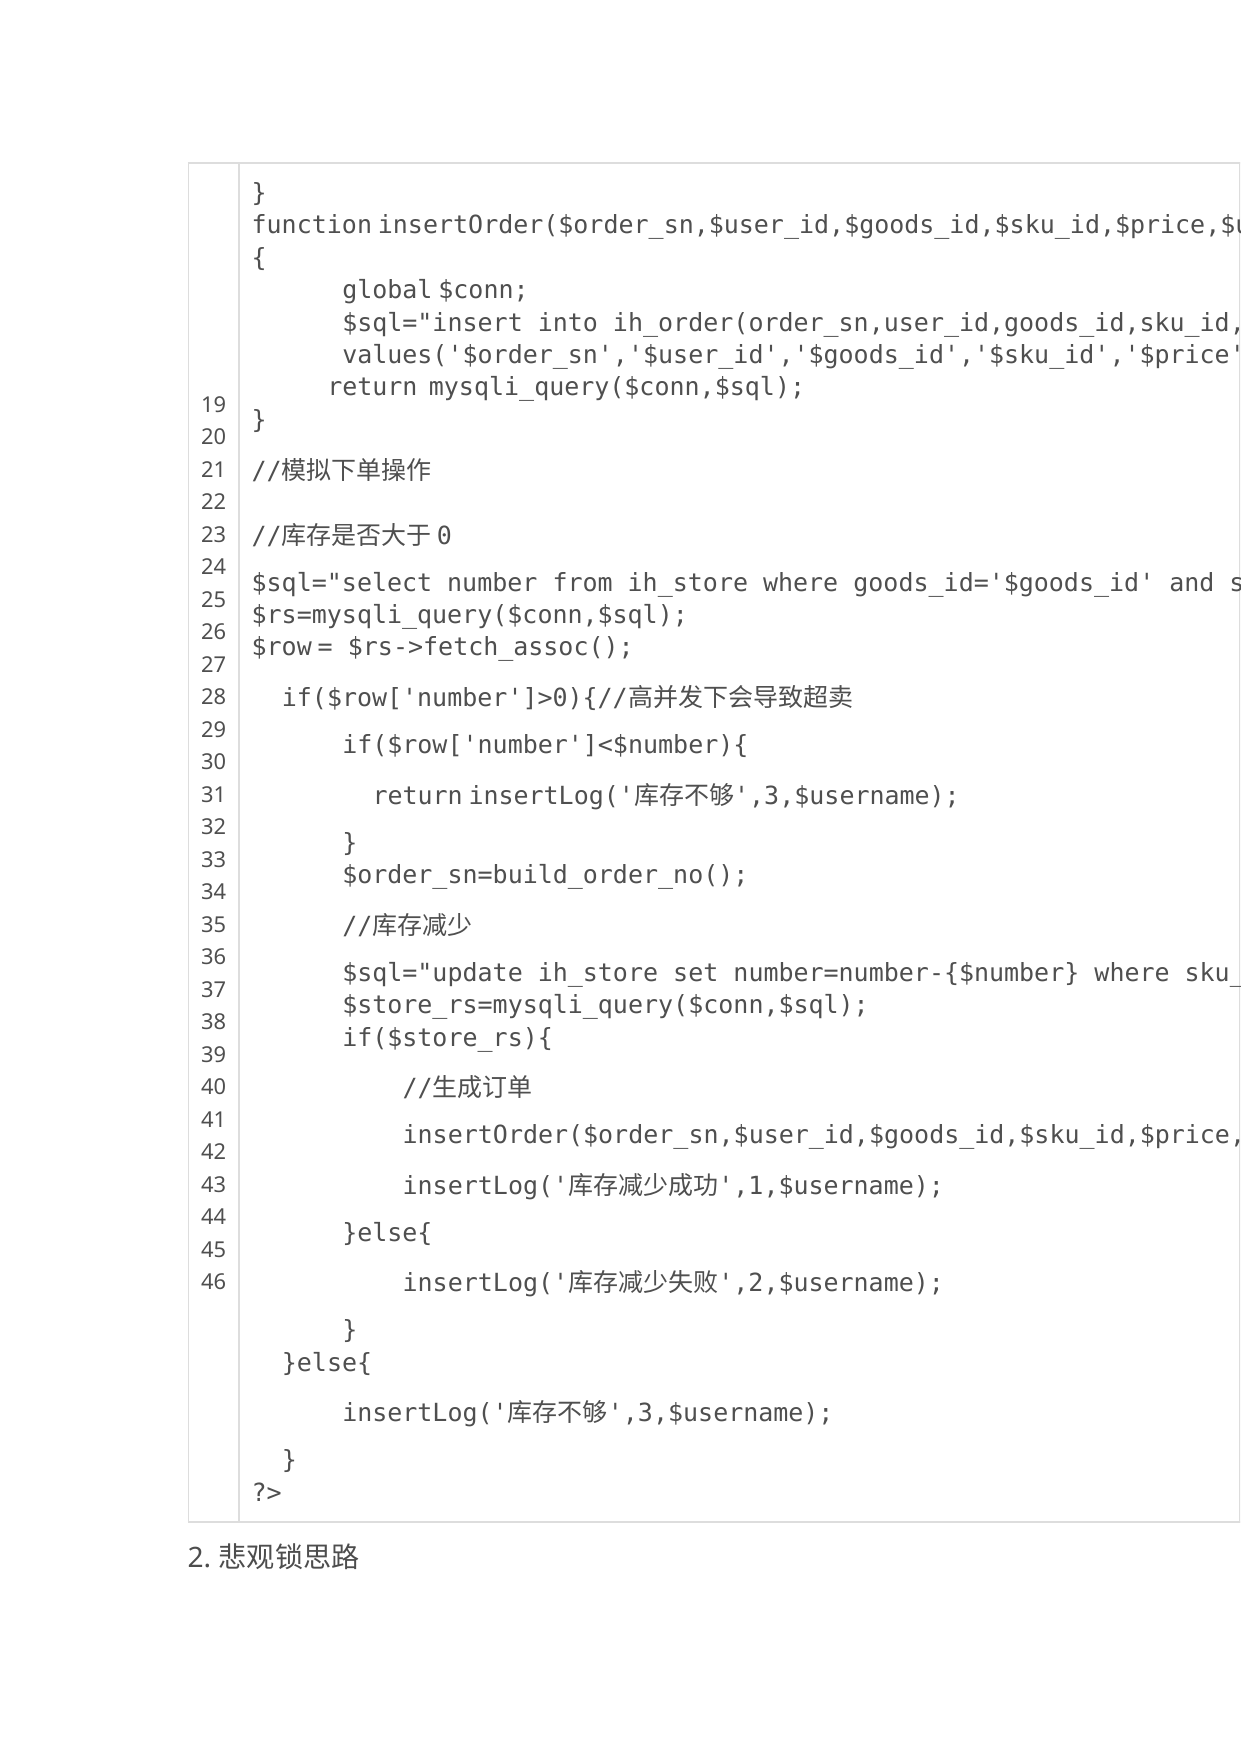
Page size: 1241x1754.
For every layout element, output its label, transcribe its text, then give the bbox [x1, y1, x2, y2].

text 2. 悲观锁思路 [187, 1523, 1053, 1588]
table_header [240, 164, 1239, 1521]
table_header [189, 164, 238, 1521]
